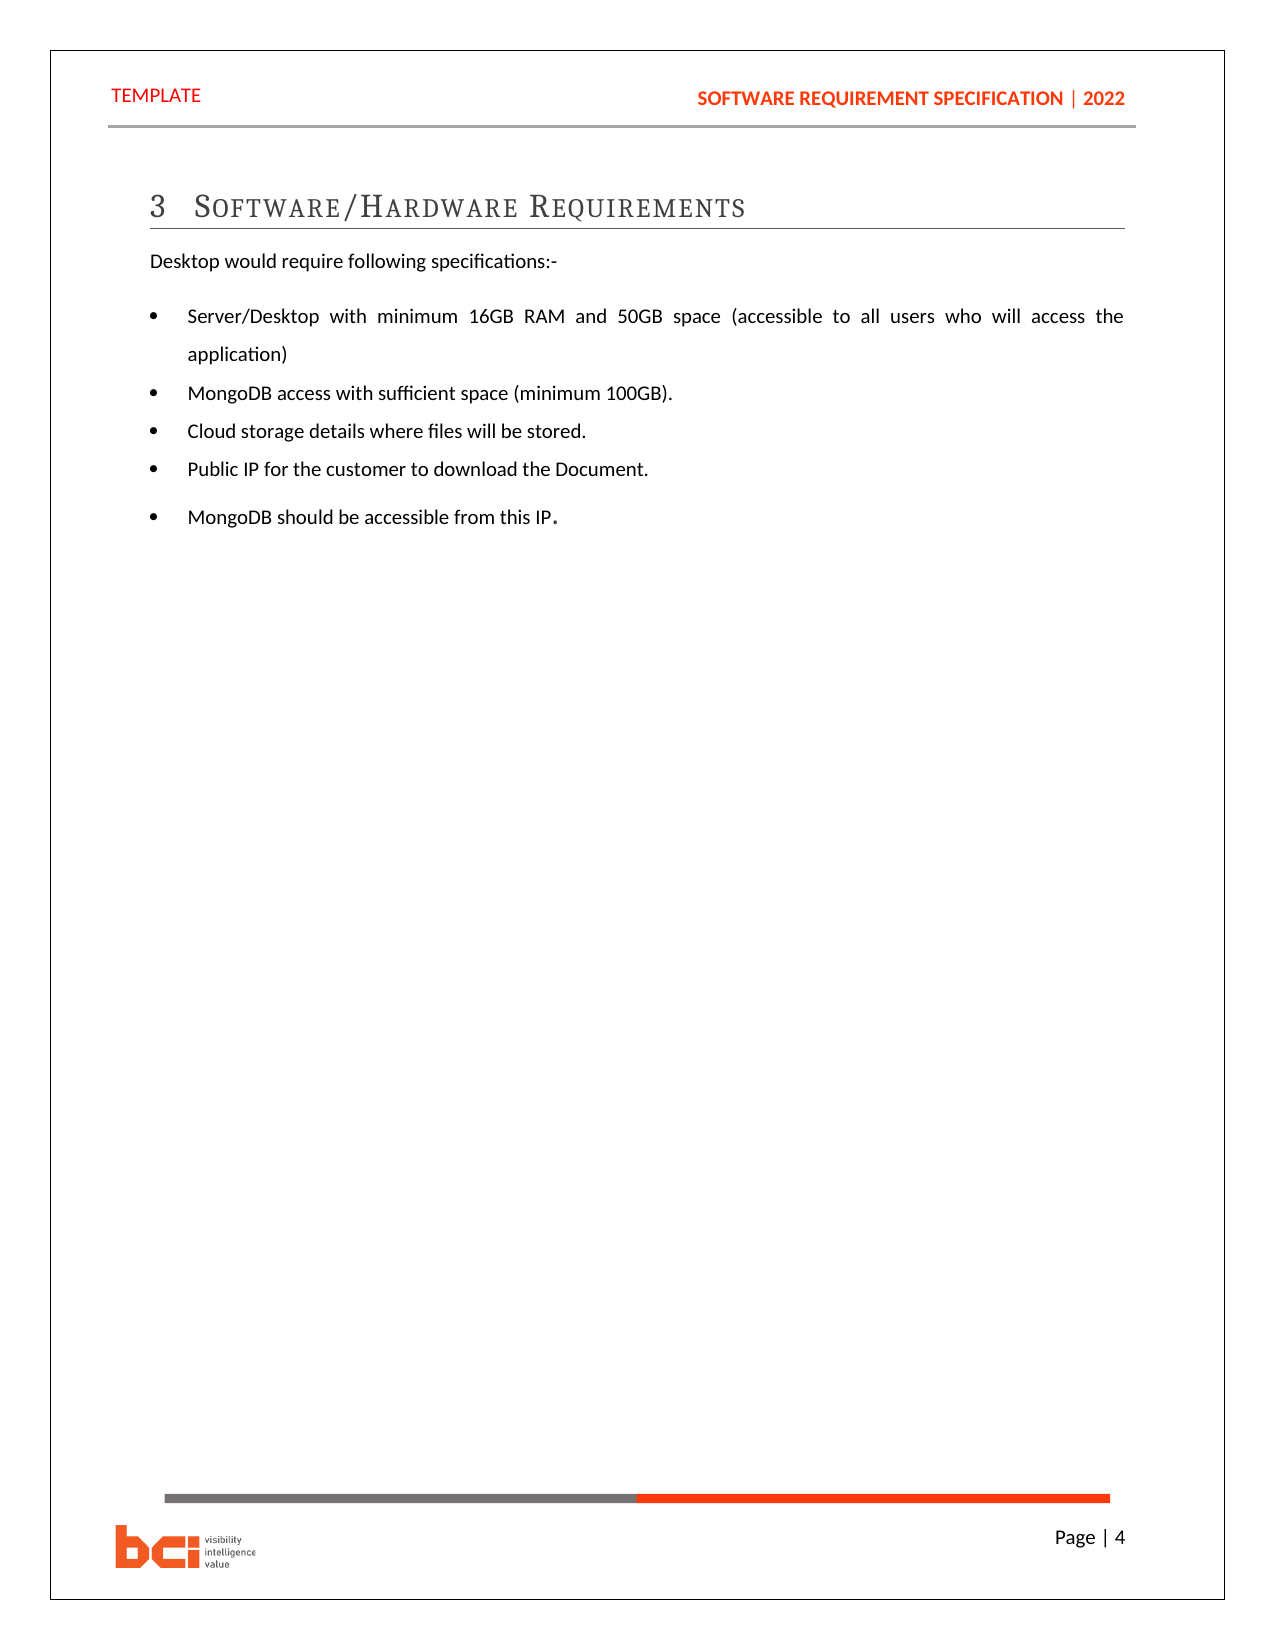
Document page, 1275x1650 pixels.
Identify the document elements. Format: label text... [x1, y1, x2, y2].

subtitle Software/Hardware Requirements [150, 187, 1125, 228]
list Server/Desktop with minimum 16GB RAM and 50GB space (accessible to all users who will access the application) [150, 303, 1125, 367]
text Desktop would require following specifications:- [150, 249, 1125, 274]
list Public IP for the customer to download the Document. [150, 456, 1125, 481]
list MongoDB access with sufficient space (minimum 100GB). [150, 380, 1125, 405]
picture [114, 1520, 255, 1568]
list MongoDB should be accessible from this IP. [150, 494, 1125, 532]
list Cloud storage details where files will be stored. [150, 418, 1125, 443]
